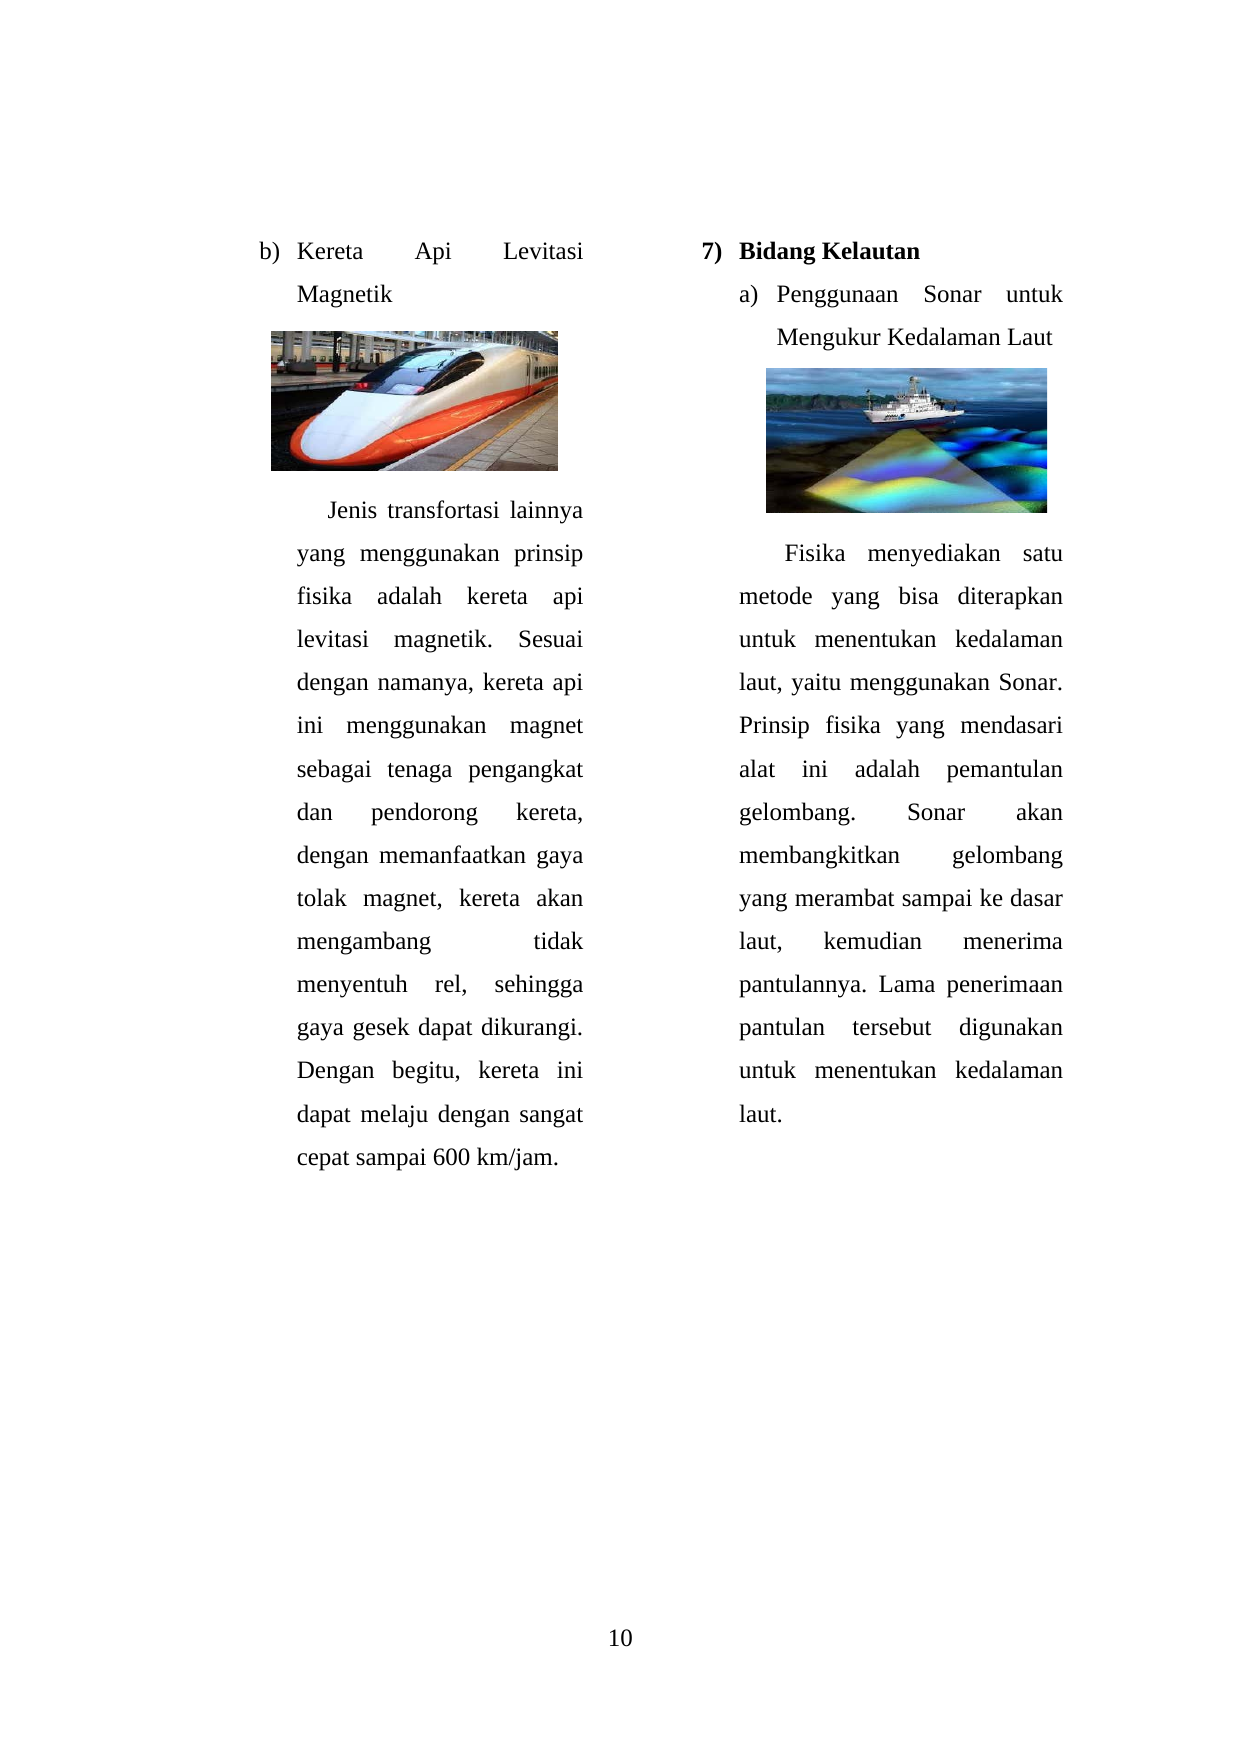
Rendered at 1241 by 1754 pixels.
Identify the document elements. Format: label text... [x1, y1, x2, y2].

list Fisika menyediakan satu metode yang bisa diterapkan untuk menentukan kedalaman laut, yaitu menggunakan Sonar. Prinsip fisika yang mendasari alat ini adalah pemantulan gelombang. Sonar akan membangkitkan gelombang yang merambat sampai ke dasar laut, kemudian menerima pantulannya. Lama penerimaan pantulan tersebut digunakan untuk menentukan kedalaman laut. [739, 538, 1063, 1127]
list Bidang Kelautan [701, 236, 1063, 265]
picture [766, 368, 1048, 513]
list Jenis transfortasi lainnya yang menggunakan prinsip fisika adalah kereta api levitasi magnetik. Sesuai dengan namanya, kereta api ini menggunakan magnet sebagai tenaga pengangkat dan pendorong kereta, dengan memanfaatkan gaya tolak magnet, kereta akan mengambang tidak menyentuh rel, sehingga gaya gesek dapat dikurangi. Dengan begitu, kereta ini dapat melaju dengan sangat cepat sampai 600 km/jam. [297, 495, 583, 1171]
picture [271, 331, 558, 471]
list Kereta Api Levitasi Magnetik [259, 236, 583, 308]
list Penggunaan Sonar untuk Mengukur Kedalaman Laut [739, 279, 1063, 351]
